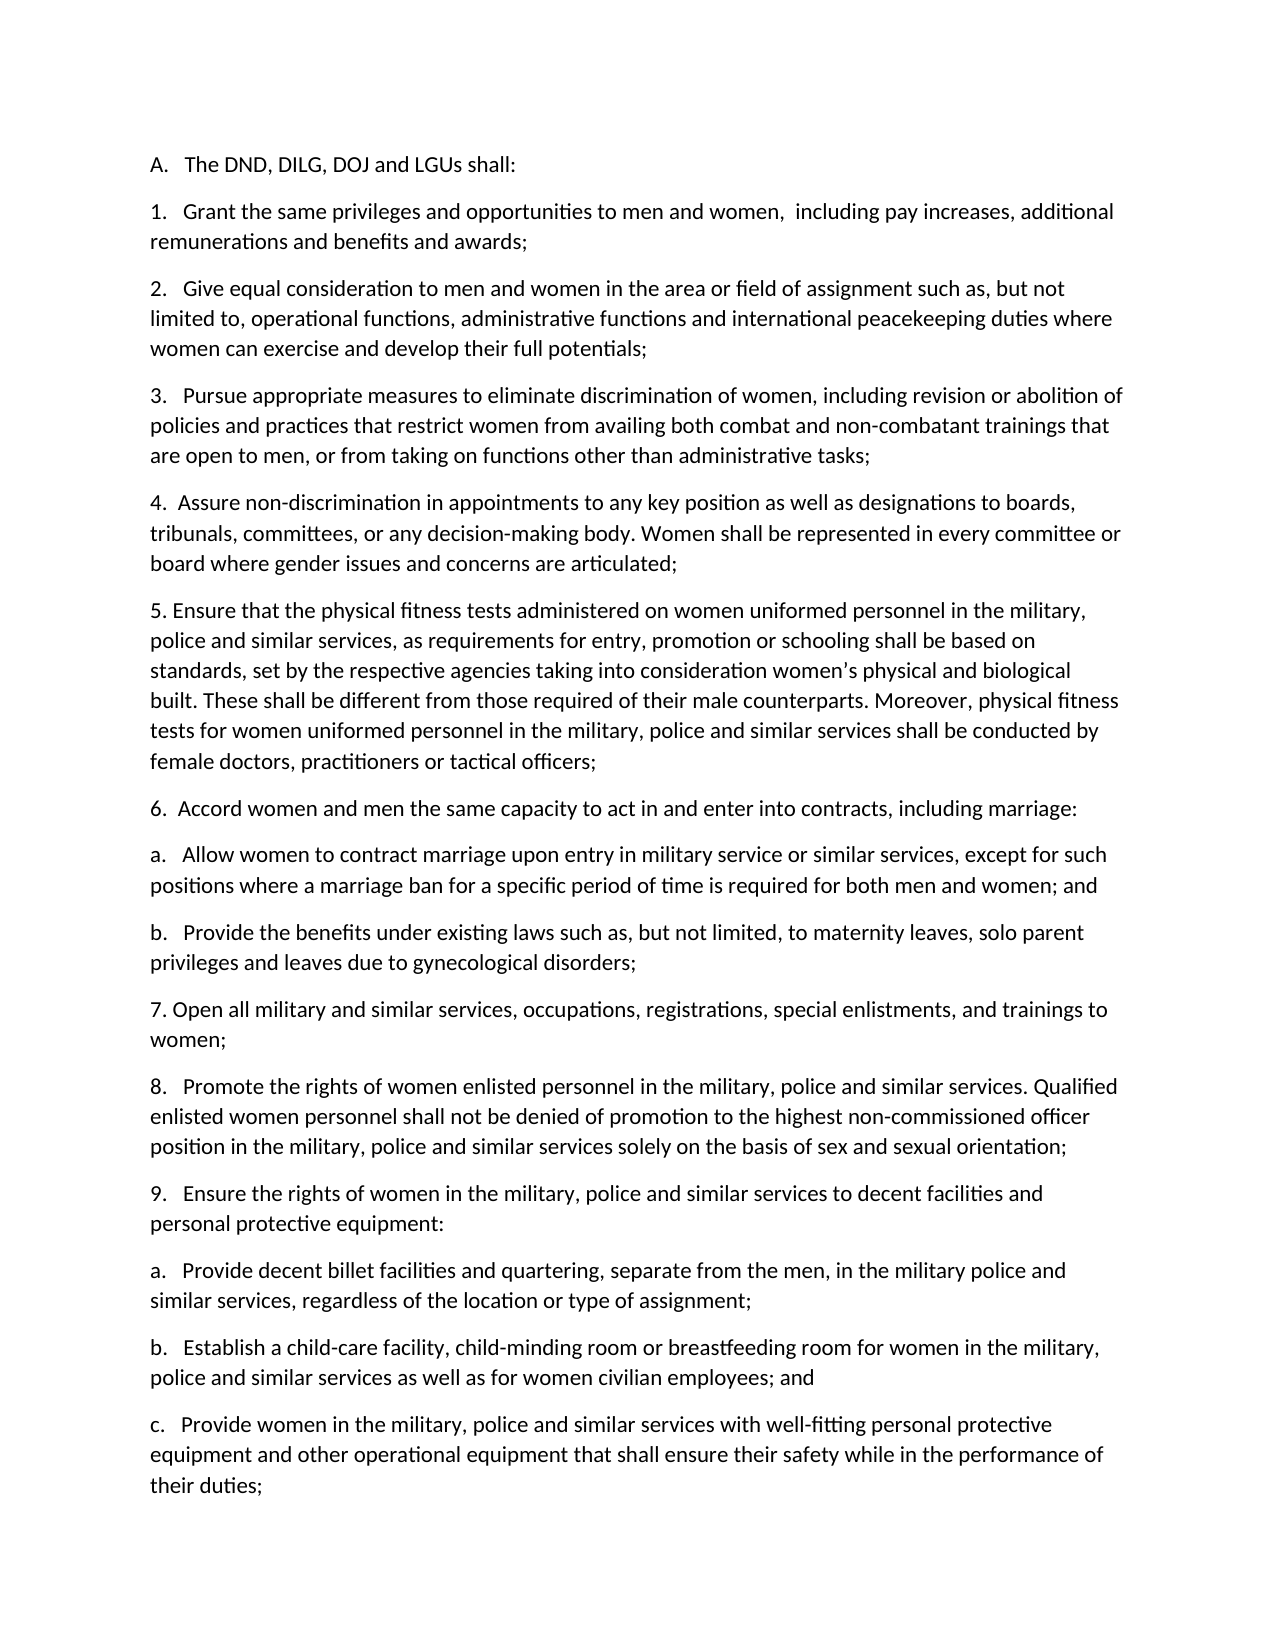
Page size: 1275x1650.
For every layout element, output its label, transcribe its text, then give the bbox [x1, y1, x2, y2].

text b. Establish a child-care facility, child-minding room or breastfeeding room for women in the military, police and similar services as well as for women civilian employees; and [150, 1333, 1125, 1392]
text a. Provide decent billet facilities and quartering, separate from the men, in the military police and similar services, regardless of the location or type of assignment; [150, 1256, 1125, 1314]
text 7. Open all military and similar services, occupations, registrations, special enlistments, and trainings to women; [150, 995, 1125, 1053]
text 2. Give equal consideration to men and women in the area or field of assignment such as, but not limited to, operational functions, administrative functions and international peacekeeping duties where women can exercise and develop their full potentials; [150, 274, 1125, 362]
text b. Provide the benefits under existing laws such as, but not limited, to maternity leaves, solo parent privileges and leaves due to gynecological disorders; [150, 918, 1125, 976]
text c. Provide women in the military, police and similar services with well-fitting personal protective equipment and other operational equipment that shall ensure their safety while in the performance of their duties; [150, 1410, 1125, 1499]
text 1. Grant the same privileges and opportunities to men and women, including pay increases, additional remunerations and benefits and awards; [150, 197, 1125, 255]
text 4. Assure non-discrimination in appointments to any key position as well as designations to boards, tribunals, committees, or any decision-making body. Women shall be represented in every committee or board where gender issues and concerns are articulated; [150, 488, 1125, 577]
text a. Allow women to contract marriage upon entry in military service or similar services, except for such positions where a marriage ban for a specific period of time is required for both men and women; and [150, 841, 1125, 899]
text 9. Ensure the rights of women in the military, police and similar services to decent facilities and personal protective equipment: [150, 1179, 1125, 1237]
text A. The DND, DILG, DOJ and LGUs shall: [150, 150, 1125, 178]
text 8. Promote the rights of women enlisted personnel in the military, police and similar services. Qualified enlisted women personnel shall not be denied of promotion to the highest non-commissioned officer position in the military, police and similar services solely on the basis of sex and sexual orientation; [150, 1072, 1125, 1160]
text 3. Pursue appropriate measures to eliminate discrimination of women, including revision or abolition of policies and practices that restrict women from availing both combat and non-combatant trainings that are open to men, or from taking on functions other than administrative tasks; [150, 381, 1125, 470]
text 5. Ensure that the physical fitness tests administered on women uniformed personnel in the military, police and similar services, as requirements for entry, promotion or schooling shall be based on standards, set by the respective agencies taking into consideration women’s physical and biological built. These shall be different from those required of their male counterparts. Moreover, physical fitness tests for women uniformed personnel in the military, police and similar services shall be conducted by female doctors, practitioners or tactical officers; [150, 596, 1125, 775]
text 6. Accord women and men the same capacity to act in and enter into contracts, including marriage: [150, 794, 1125, 822]
